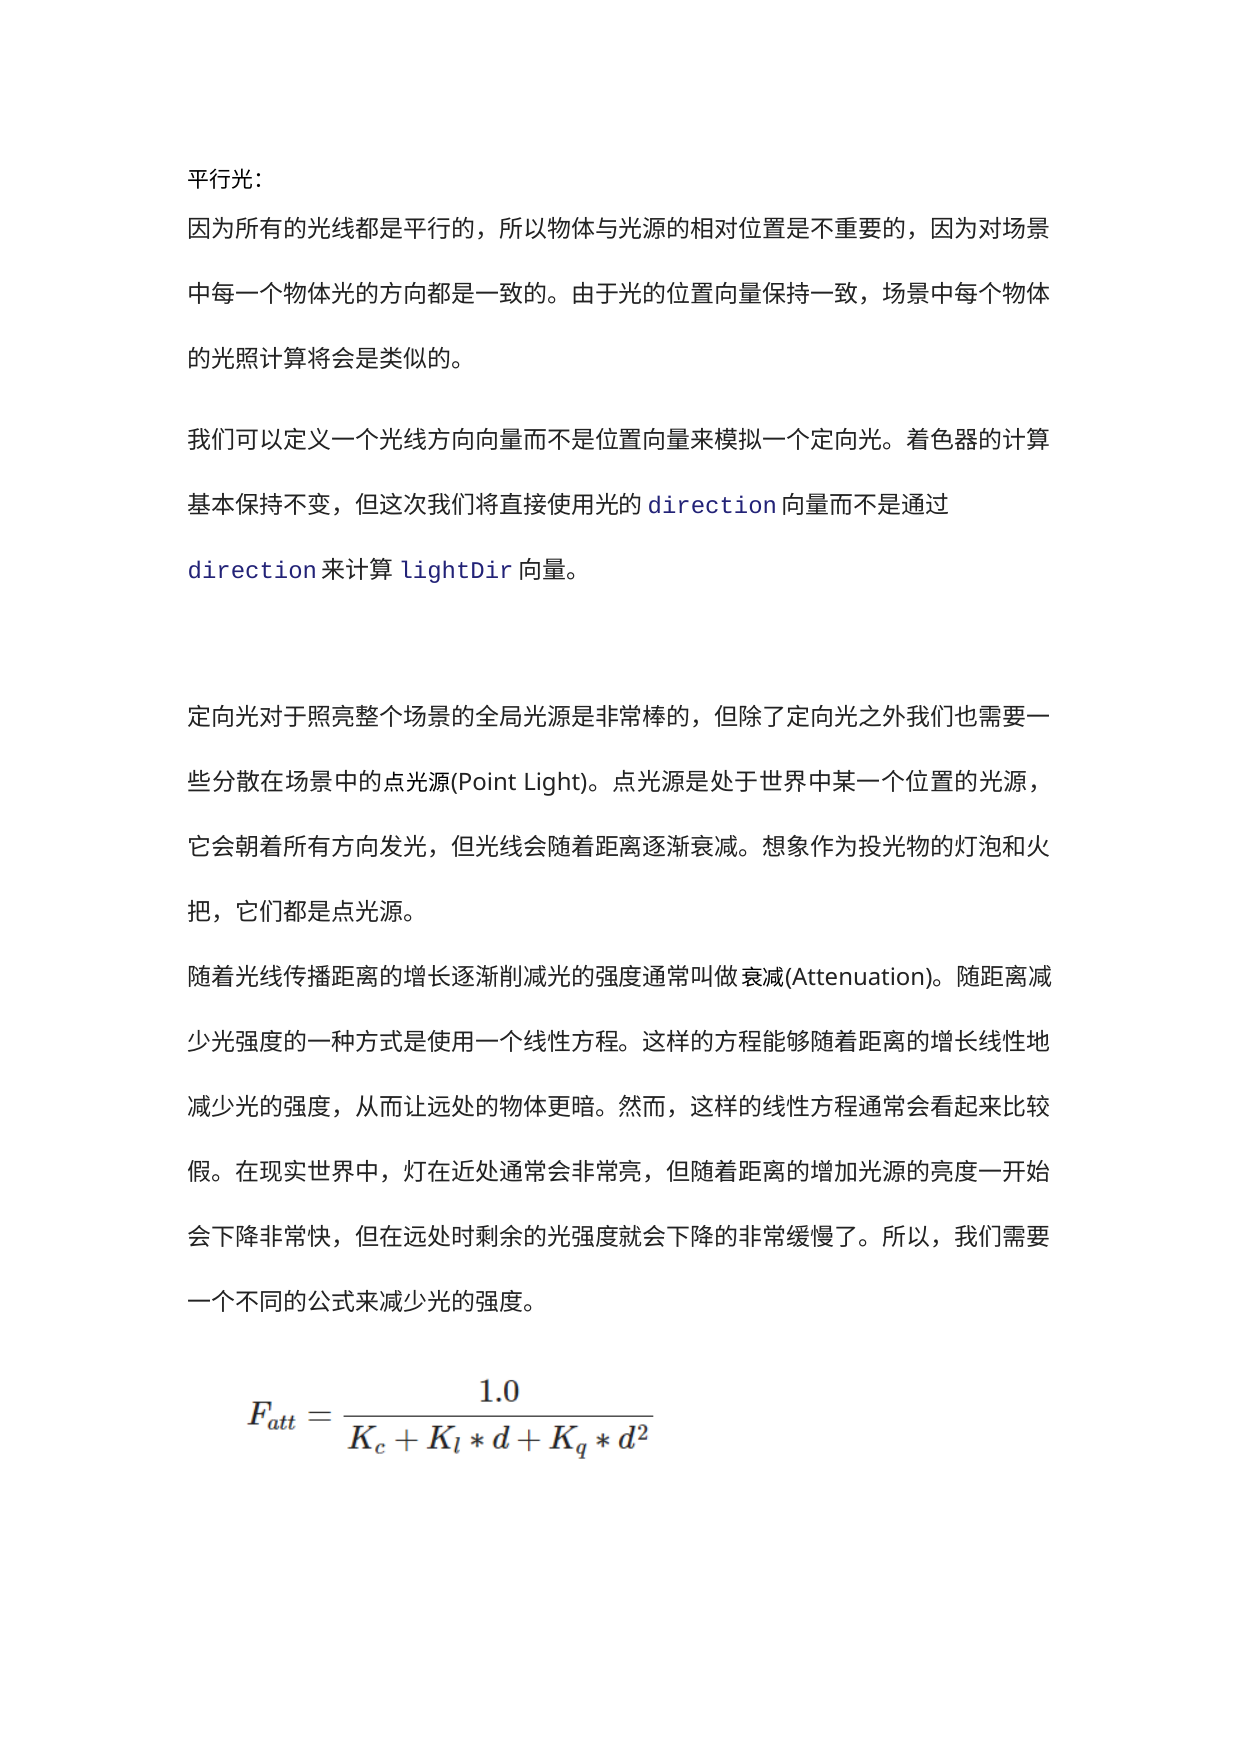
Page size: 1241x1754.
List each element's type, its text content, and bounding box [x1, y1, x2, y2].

text 我们可以定义一个光线方向向量而不是位置向量来模拟一个定向光。着色器的计算基本保持不变，但这次我们将直接使用光的direction向量而不是通过direction来计算lightDir向量。 [187, 406, 1053, 601]
text 定向光对于照亮整个场景的全局光源是非常棒的，但除了定向光之外我们也需要一些分散在场景中的点光源(Point Light)。点光源是处于世界中某一个位置的光源，它会朝着所有方向发光，但光线会随着距离逐渐衰减。想象作为投光物的灯泡和火把，它们都是点光源。 [187, 682, 1053, 942]
text 平行光： [187, 162, 1053, 194]
text 因为所有的光线都是平行的，所以物体与光源的相对位置是不重要的，因为对场景中每一个物体光的方向都是一致的。由于光的位置向量保持一致，场景中每个物体的光照计算将会是类似的。 [187, 194, 1053, 389]
picture [187, 1332, 709, 1469]
text 随着光线传播距离的增长逐渐削减光的强度通常叫做衰减(Attenuation)。随距离减少光强度的一种方式是使用一个线性方程。这样的方程能够随着距离的增长线性地减少光的强度，从而让远处的物体更暗。然而，这样的线性方程通常会看起来比较假。在现实世界中，灯在近处通常会非常亮，但随着距离的增加光源的亮度一开始会下降非常快，但在远处时剩余的光强度就会下降的非常缓慢了。所以，我们需要一个不同的公式来减少光的强度。 [187, 942, 1053, 1332]
